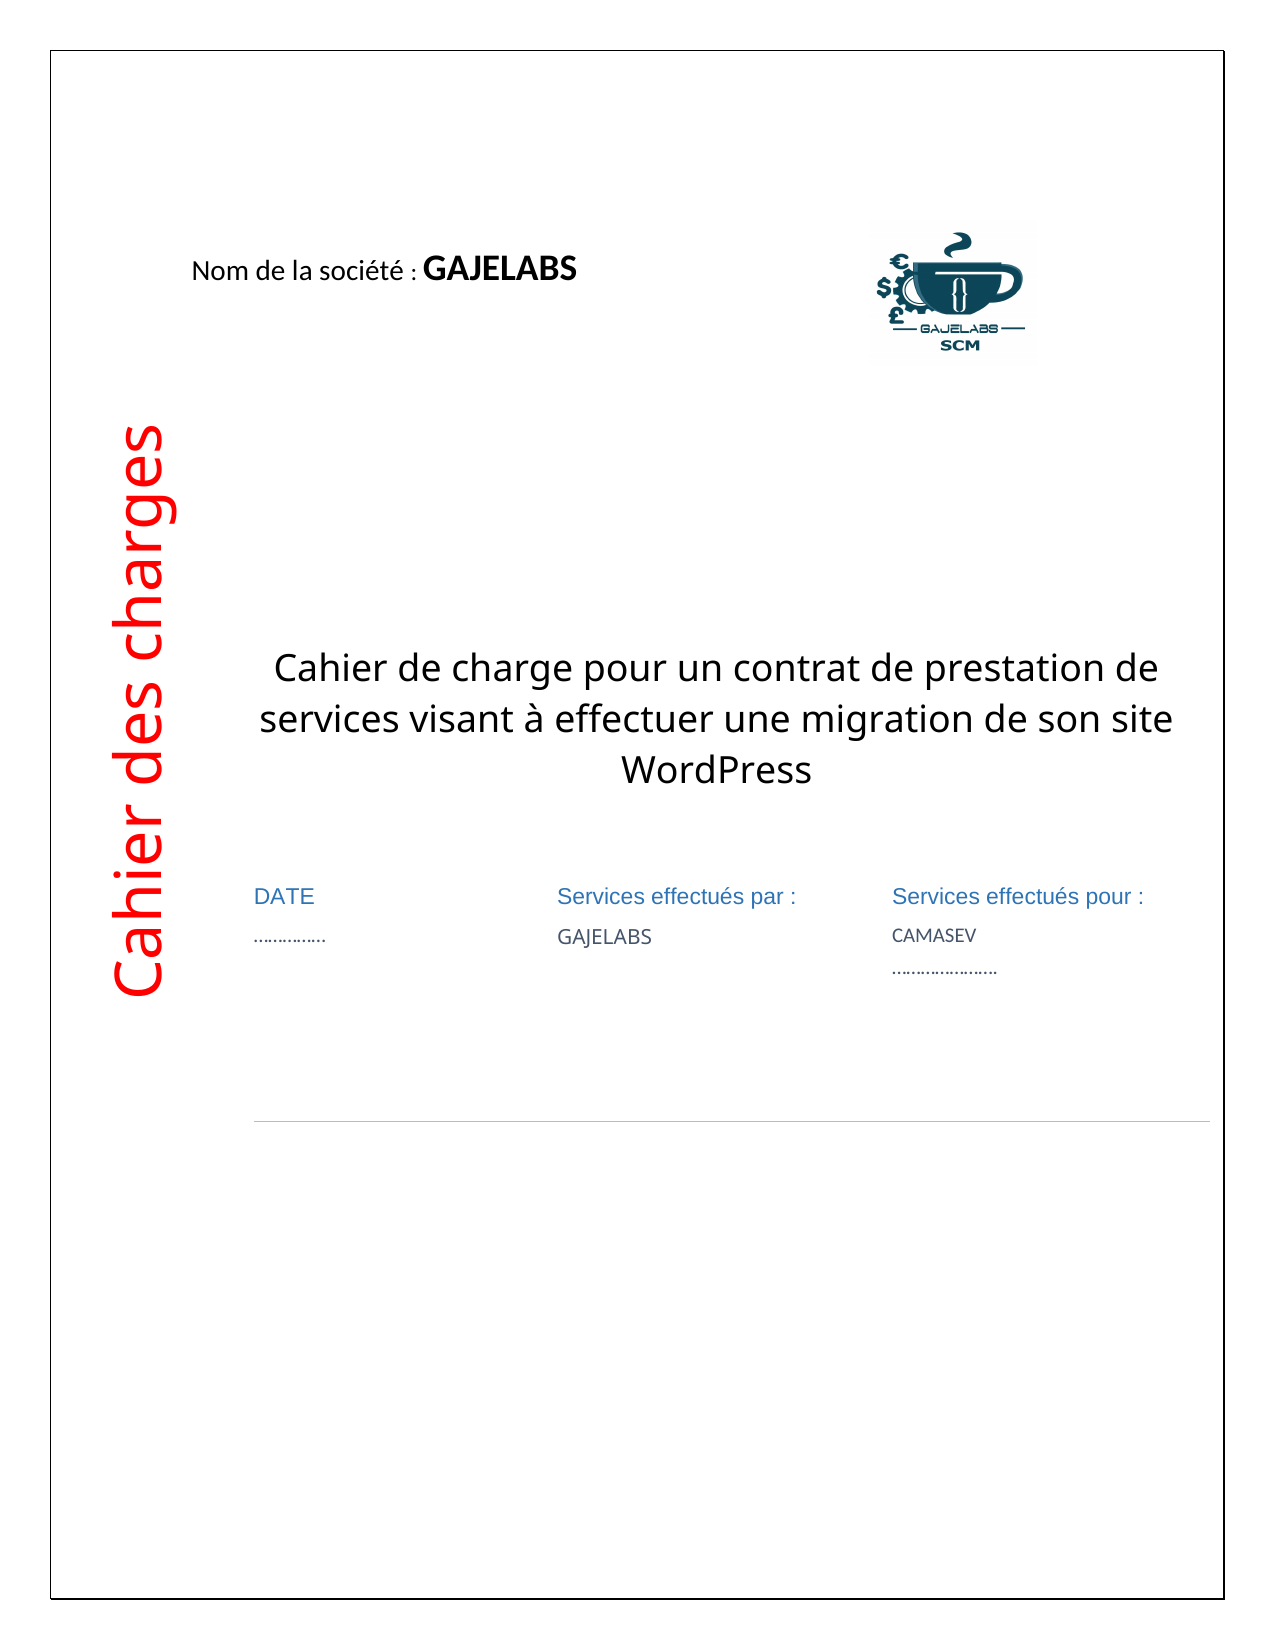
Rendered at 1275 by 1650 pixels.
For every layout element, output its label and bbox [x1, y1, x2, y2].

picture [869, 220, 1037, 366]
